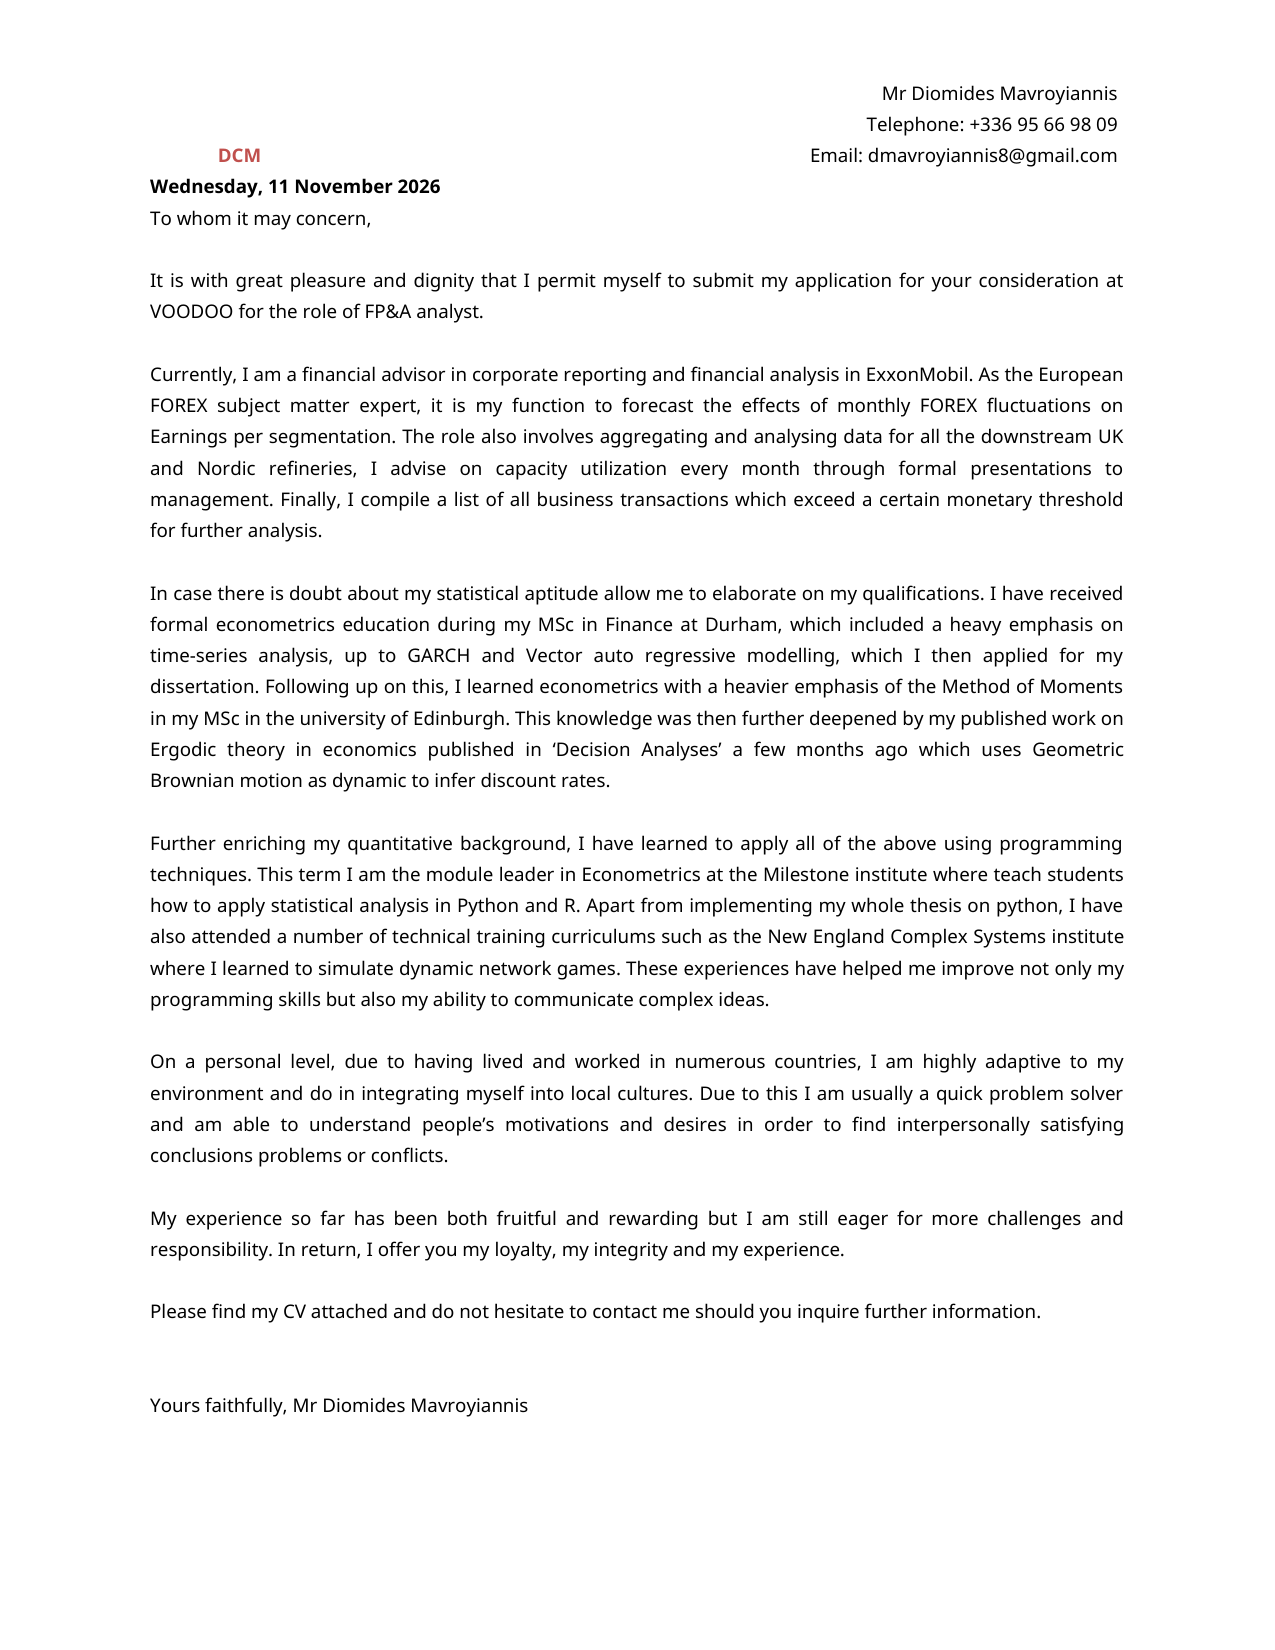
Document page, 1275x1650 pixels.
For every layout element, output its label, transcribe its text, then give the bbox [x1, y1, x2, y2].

text Currently, I am a financial advisor in corporate reporting and financial analysis in ExxonMobil. As the European FOREX subject matter expert, it is my function to forecast the effects of monthly FOREX fluctuations on Earnings per segmentation. The role also involves aggregating and analysing data for all the downstream UK and Nordic refineries, I advise on capacity utilization every month through formal presentations to management. Finally, I compile a list of all business transactions which exceed a certain monetary threshold for further analysis. [150, 356, 1125, 544]
text Telephone: +336 95 66 98 09 [150, 106, 1117, 137]
text It is with great pleasure and dignity that I permit myself to submit my application for your consideration at VOODOO for the role of FP&A analyst. [150, 262, 1125, 325]
text DCM Email: dmavroyiannis8@gmail.com [150, 137, 1117, 169]
text On a personal level, due to having lived and worked in numerous countries, I am highly adaptive to my environment and do in integrating myself into local cultures. Due to this I am usually a quick problem solver and am able to understand people’s motivations and desires in order to find interpersonally satisfying conclusions problems or conflicts. [150, 1044, 1125, 1169]
text Yours faithfully, Mr Diomides Mavroyiannis [150, 1387, 1125, 1419]
text Further enriching my quantitative background, I have learned to apply all of the above using programming techniques. This term I am the module leader in Econometrics at the Milestone institute where teach students how to apply statistical analysis in Python and R. Apart from implementing my whole thesis on python, I have also attended a number of technical training curriculums such as the New England Complex Systems institute where I learned to simulate dynamic network games. These experiences have helped me improve not only my programming skills but also my ability to communicate complex ideas. [150, 825, 1125, 1012]
text To whom it may concern, [150, 200, 1125, 231]
text Monday, 10 January 2022 [150, 169, 1125, 200]
text In case there is doubt about my statistical aptitude allow me to elaborate on my qualifications. I have received formal econometrics education during my MSc in Finance at Durham, which included a heavy emphasis on time-series analysis, up to GARCH and Vector auto regressive modelling, which I then applied for my dissertation. Following up on this, I learned econometrics with a heavier emphasis of the Method of Moments in my MSc in the university of Edinburgh. This knowledge was then further deepened by my published work on Ergodic theory in economics published in ‘Decision Analyses’ a few months ago which uses Geometric Brownian motion as dynamic to infer discount rates. [150, 575, 1125, 794]
text My experience so far has been both fruitful and rewarding but I am still eager for more challenges and responsibility. In return, I offer you my loyalty, my integrity and my experience. [150, 1200, 1125, 1262]
text Please find my CV attached and do not hesitate to contact me should you inquire further information. [150, 1294, 1125, 1325]
text Mr Diomides Mavroyiannis [150, 75, 1117, 106]
